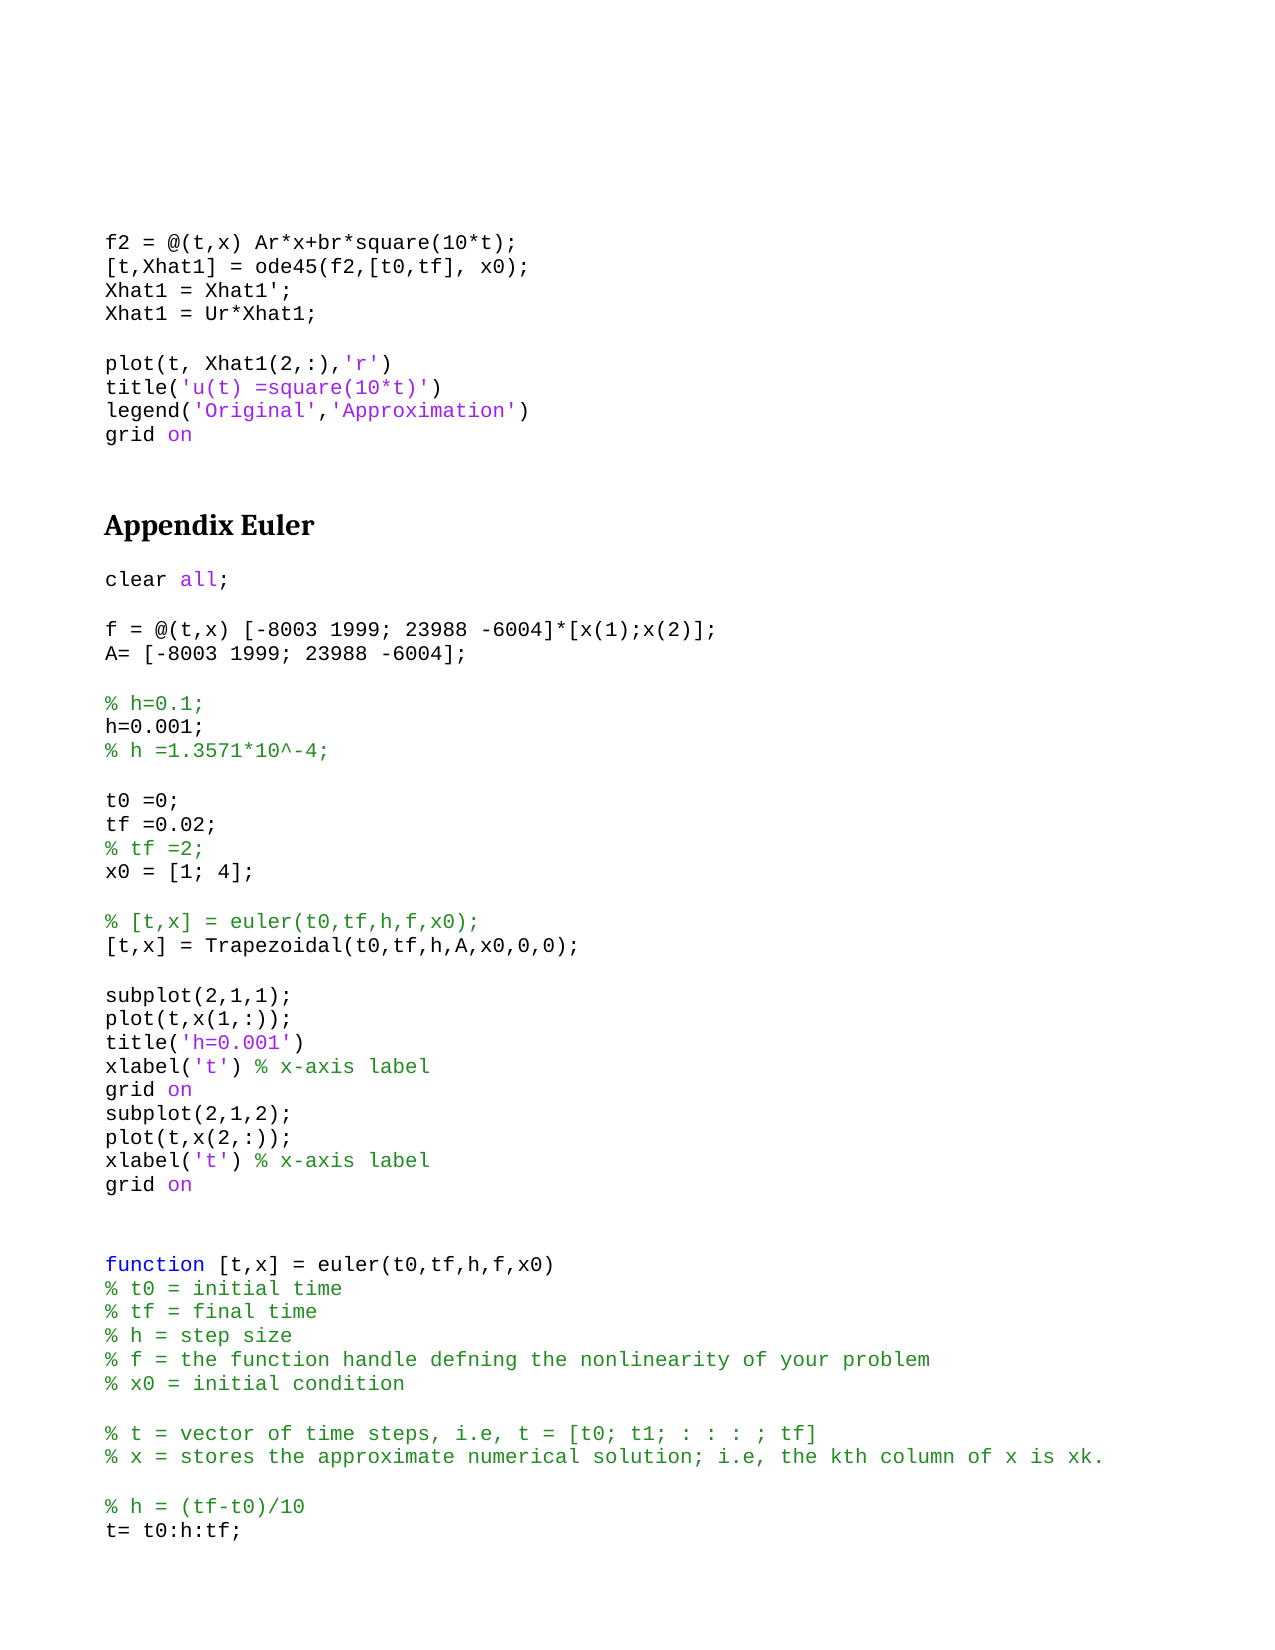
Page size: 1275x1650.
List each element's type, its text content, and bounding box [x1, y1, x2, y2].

text % h = step size [105, 1325, 1173, 1349]
text function [t,x] = euler(t0,tf,h,f,x0) [105, 1254, 1173, 1278]
text Appendix Euler [103, 508, 1173, 543]
text % h = (tf-t0)/10 [105, 1496, 1173, 1520]
text grid on [105, 1079, 1173, 1103]
text t= t0:h:tf; [105, 1520, 1173, 1543]
text xlabel('t') % x-axis label [105, 1150, 1173, 1174]
text grid on [105, 424, 1173, 448]
text % x0 = initial condition [105, 1372, 1173, 1396]
text % h =1.3571*10^-4; [105, 740, 1173, 764]
text Xhat1 = Ur*Xhat1; [105, 303, 1173, 327]
text legend('Original','Approximation') [105, 401, 1173, 424]
text % tf =2; [105, 837, 1173, 861]
text % f = the function handle defning the nonlinearity of your problem [105, 1349, 1173, 1372]
text xlabel('t') % x-axis label [105, 1056, 1173, 1079]
text f = @(t,x) [-8003 1999; 23988 -6004]*[x(1);x(2)]; [105, 619, 1173, 643]
text % t = vector of time steps, i.e, t = [t0; t1; : : : ; tf] [105, 1422, 1173, 1446]
text subplot(2,1,1); [105, 985, 1173, 1008]
text f2 = @(t,x) Ar*x+br*square(10*t); [105, 232, 1173, 256]
text Xhat1 = Xhat1'; [105, 279, 1173, 303]
text % h=0.1; [105, 693, 1173, 717]
text % tf = final time [105, 1302, 1173, 1325]
text tf =0.02; [105, 814, 1173, 837]
text title('h=0.001') [105, 1032, 1173, 1056]
text x0 = [1; 4]; [105, 861, 1173, 885]
text [t,x] = Trapezoidal(t0,tf,h,A,x0,0,0); [105, 935, 1173, 958]
text [t,Xhat1] = ode45(f2,[t0,tf], x0); [105, 256, 1173, 279]
text grid on [105, 1174, 1173, 1198]
text title('u(t) =square(10*t)') [105, 377, 1173, 401]
text plot(t,x(2,:)); [105, 1127, 1173, 1150]
text plot(t,x(1,:)); [105, 1008, 1173, 1032]
text % t0 = initial time [105, 1278, 1173, 1302]
text clear all; [105, 569, 1173, 593]
text plot(t, Xhat1(2,:),'r') [105, 353, 1173, 377]
text A= [-8003 1999; 23988 -6004]; [105, 643, 1173, 667]
text % x = stores the approximate numerical solution; i.e, the kth column of x is xk. [105, 1446, 1173, 1470]
text t0 =0; [105, 790, 1173, 814]
text subplot(2,1,2); [105, 1103, 1173, 1127]
text % [t,x] = euler(t0,tf,h,f,x0); [105, 911, 1173, 935]
text h=0.001; [105, 717, 1173, 740]
